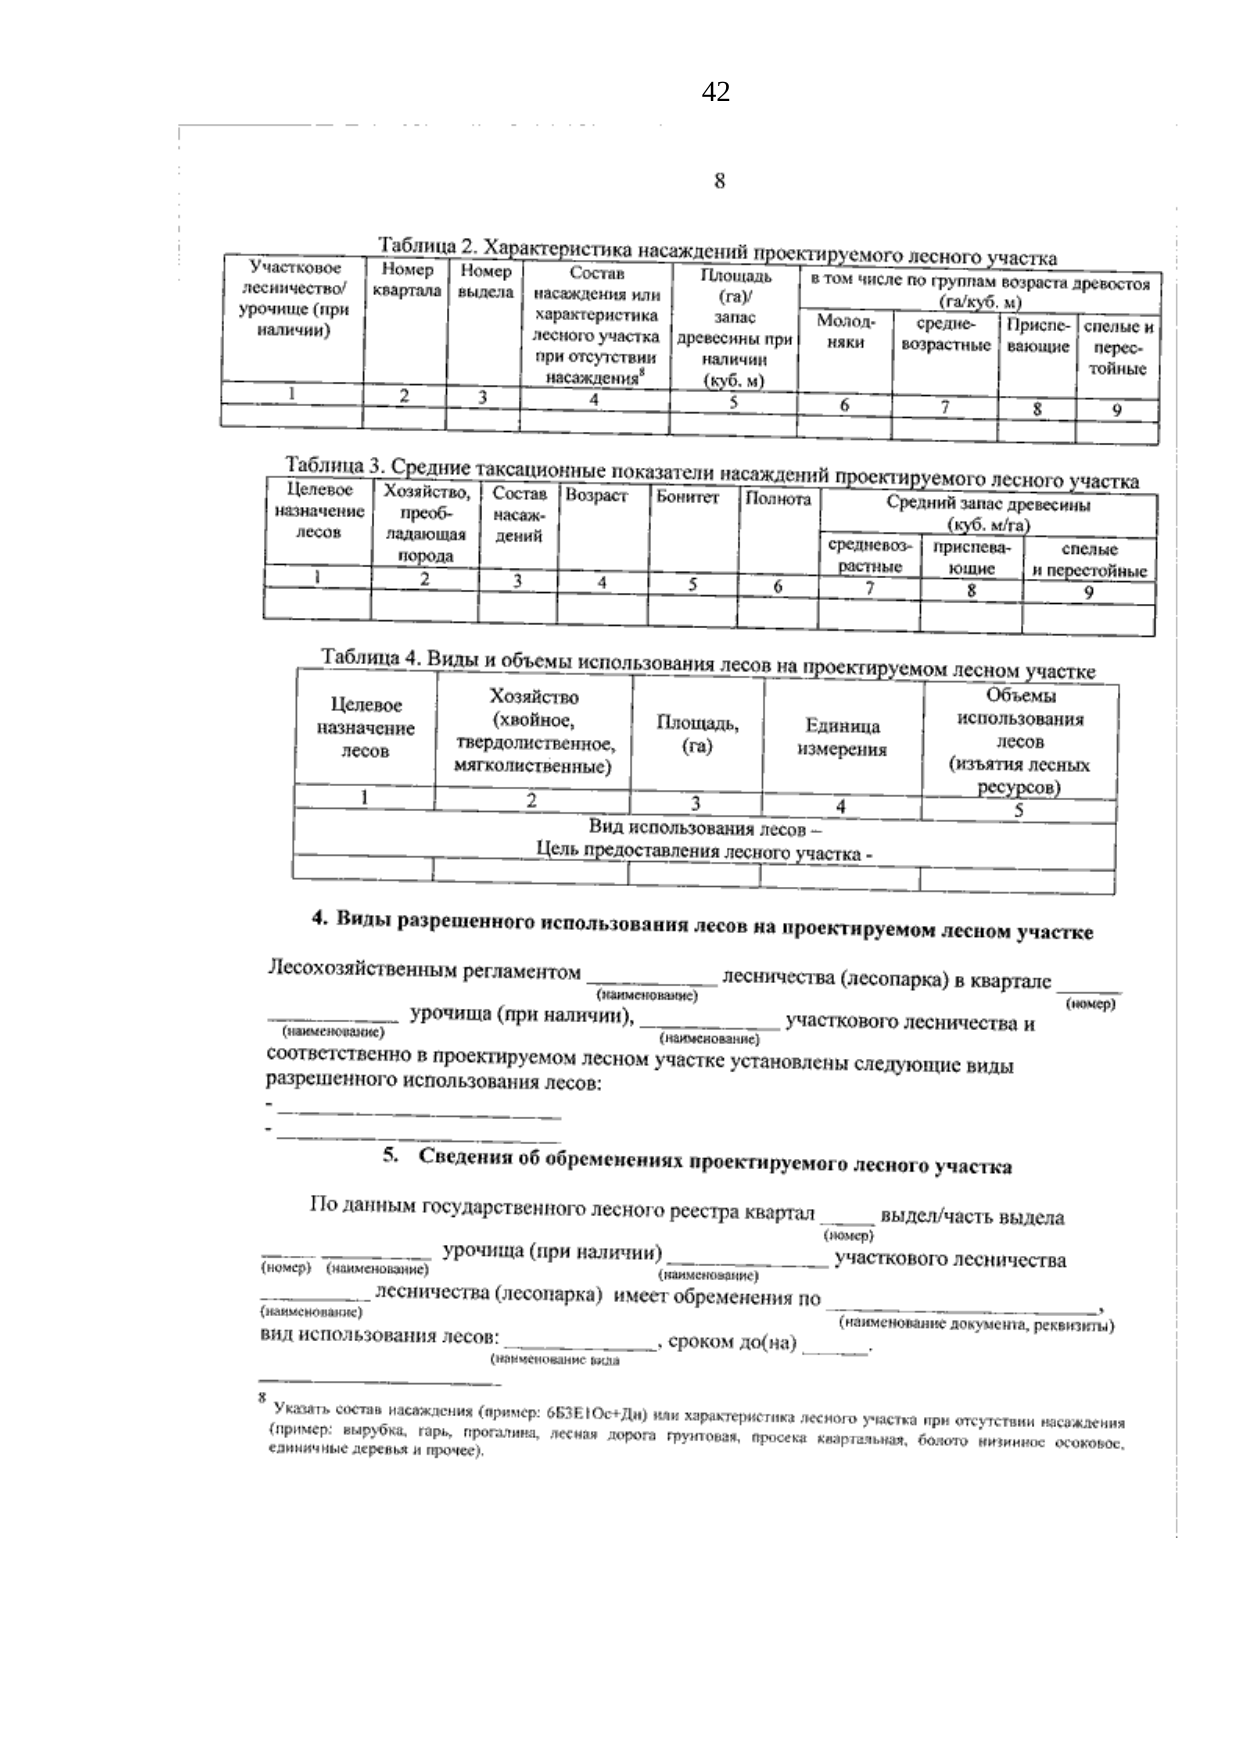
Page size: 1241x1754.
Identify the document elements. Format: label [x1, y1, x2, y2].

picture [177, 124, 1178, 1538]
